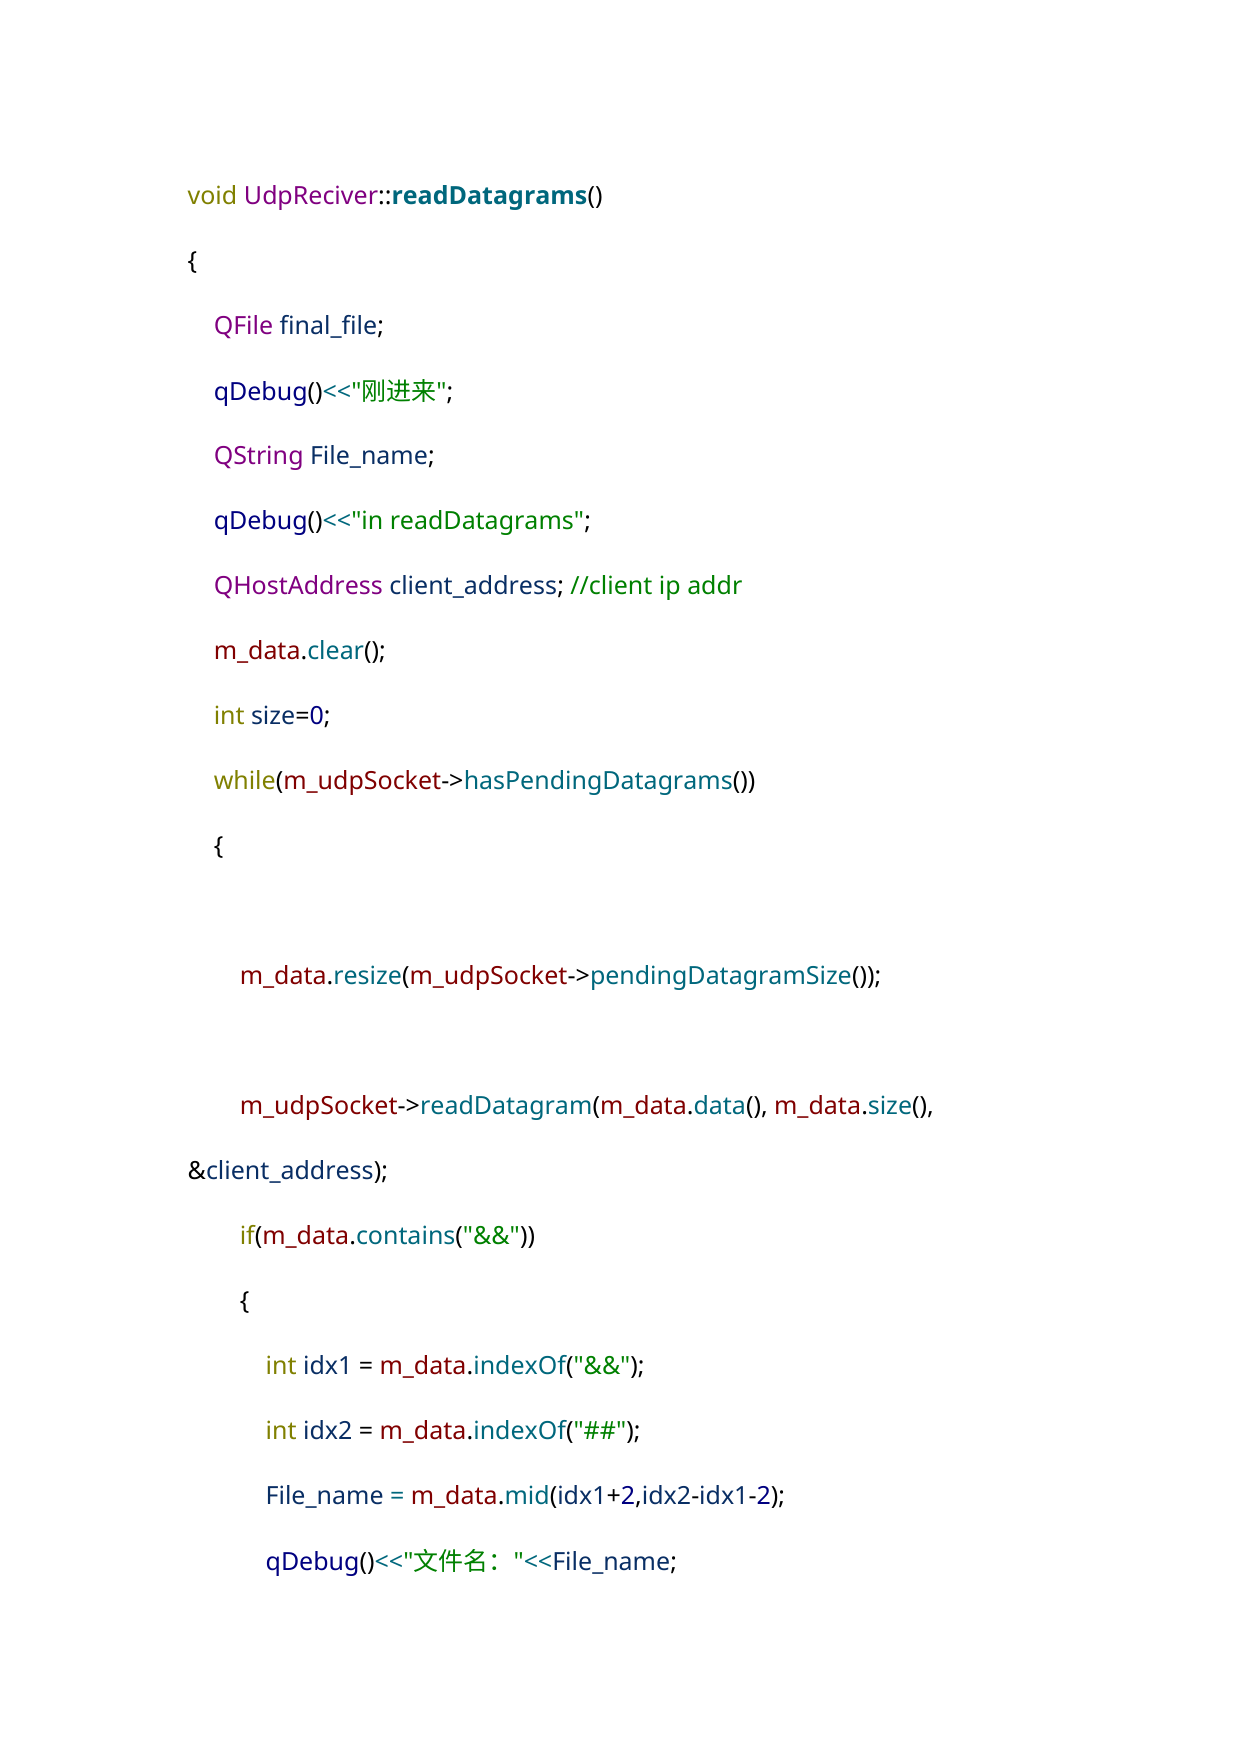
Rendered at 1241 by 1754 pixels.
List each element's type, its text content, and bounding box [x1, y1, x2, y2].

text if(m_data.contains("&&")) [187, 1202, 1053, 1267]
text int size=0; [187, 682, 1053, 747]
text int idx1 = m_data.indexOf("&&"); [187, 1332, 1053, 1397]
text QHostAddress client_address; //client ip addr [187, 552, 1053, 617]
text { [187, 812, 1053, 877]
text m_data.resize(m_udpSocket->pendingDatagramSize()); [187, 942, 1053, 1007]
text void UdpReciver::readDatagrams() [187, 162, 1053, 227]
text { [187, 227, 1053, 292]
text m_udpSocket->readDatagram(m_data.data(), m_data.size(), &client_address); [187, 1072, 1053, 1202]
text QFile final_file; [187, 292, 1053, 357]
text qDebug()<<"文件名："<<File_name; [187, 1527, 1053, 1592]
text m_data.clear(); [187, 617, 1053, 682]
text QString File_name; [187, 422, 1053, 487]
text while(m_udpSocket->hasPendingDatagrams()) [187, 747, 1053, 812]
text int idx2 = m_data.indexOf("##"); [187, 1397, 1053, 1462]
text qDebug()<<"刚进来"; [187, 357, 1053, 422]
text qDebug()<<"in readDatagrams"; [187, 487, 1053, 552]
text { [187, 1267, 1053, 1332]
text File_name = m_data.mid(idx1+2,idx2-idx1-2); [187, 1462, 1053, 1527]
